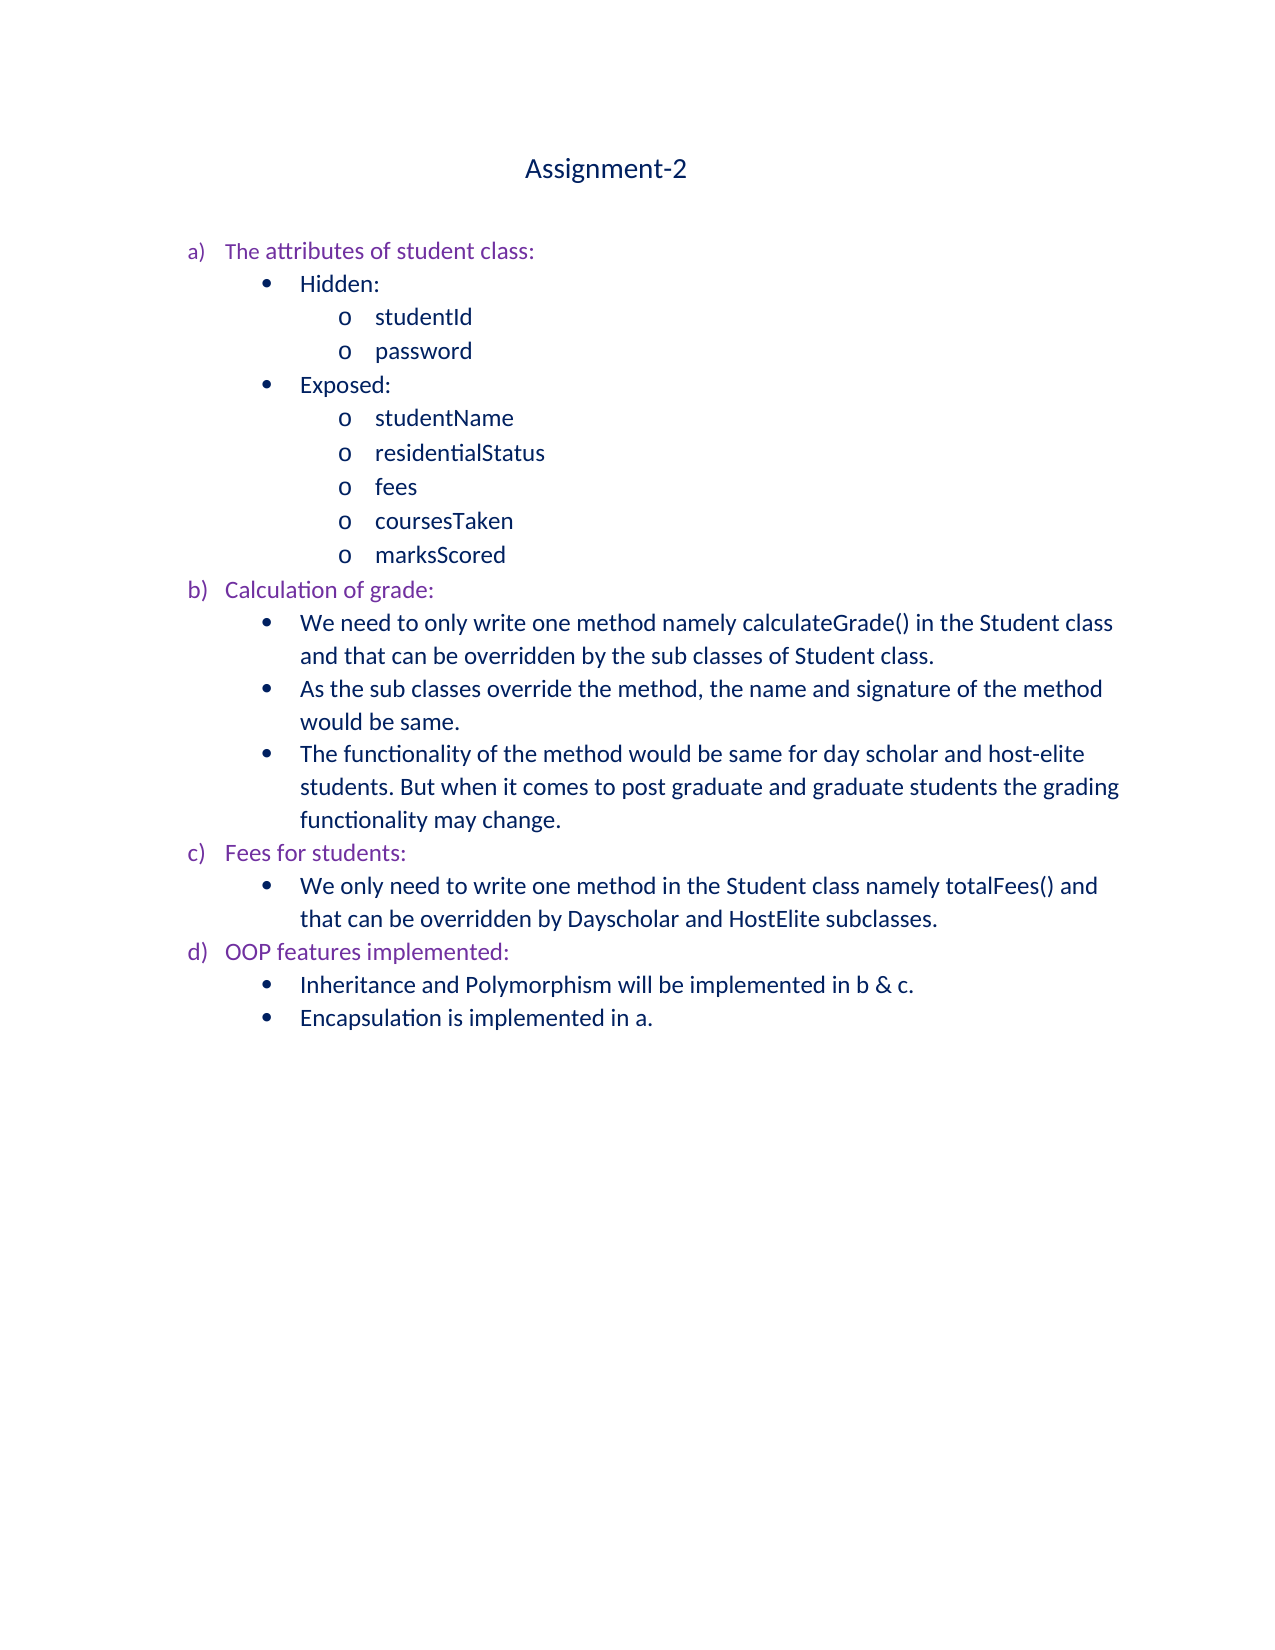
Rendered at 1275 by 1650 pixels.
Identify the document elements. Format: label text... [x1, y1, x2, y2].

list marksScored [337, 540, 1125, 571]
list fees [337, 471, 1125, 503]
list OOP features implemented: [187, 936, 1125, 967]
list The attributes of student class: [187, 235, 1125, 266]
list Exposed: [262, 370, 1125, 400]
list Fees for students: [187, 837, 1125, 868]
list Calculation of grade: [187, 574, 1125, 604]
list The functionality of the method would be same for day scholar and host-elite students. But when it comes to post graduate and graduate students the grading functionality may change. [262, 738, 1125, 835]
list Inheritance and Polymorphism will be implemented in b & c. [262, 969, 1125, 999]
list Hidden: [262, 268, 1125, 299]
list As the sub classes override the method, the name and signature of the method would be same. [262, 673, 1125, 736]
list studentName [337, 403, 1125, 434]
list residentialStatus [337, 437, 1125, 469]
list Encapsulation is implemented in a. [262, 1002, 1125, 1032]
list We only need to write one method in the Student class namely totalFees() and that can be overridden by Dayscholar and HostElite subclasses. [262, 870, 1125, 934]
list We need to only write one method namely calculateGrade() in the Student class and that can be overridden by the sub classes of Student class. [262, 607, 1125, 670]
list studentId [337, 301, 1125, 333]
list password [337, 335, 1125, 367]
text Assignment-2 [187, 150, 1125, 186]
list coursesTaken [337, 505, 1125, 537]
